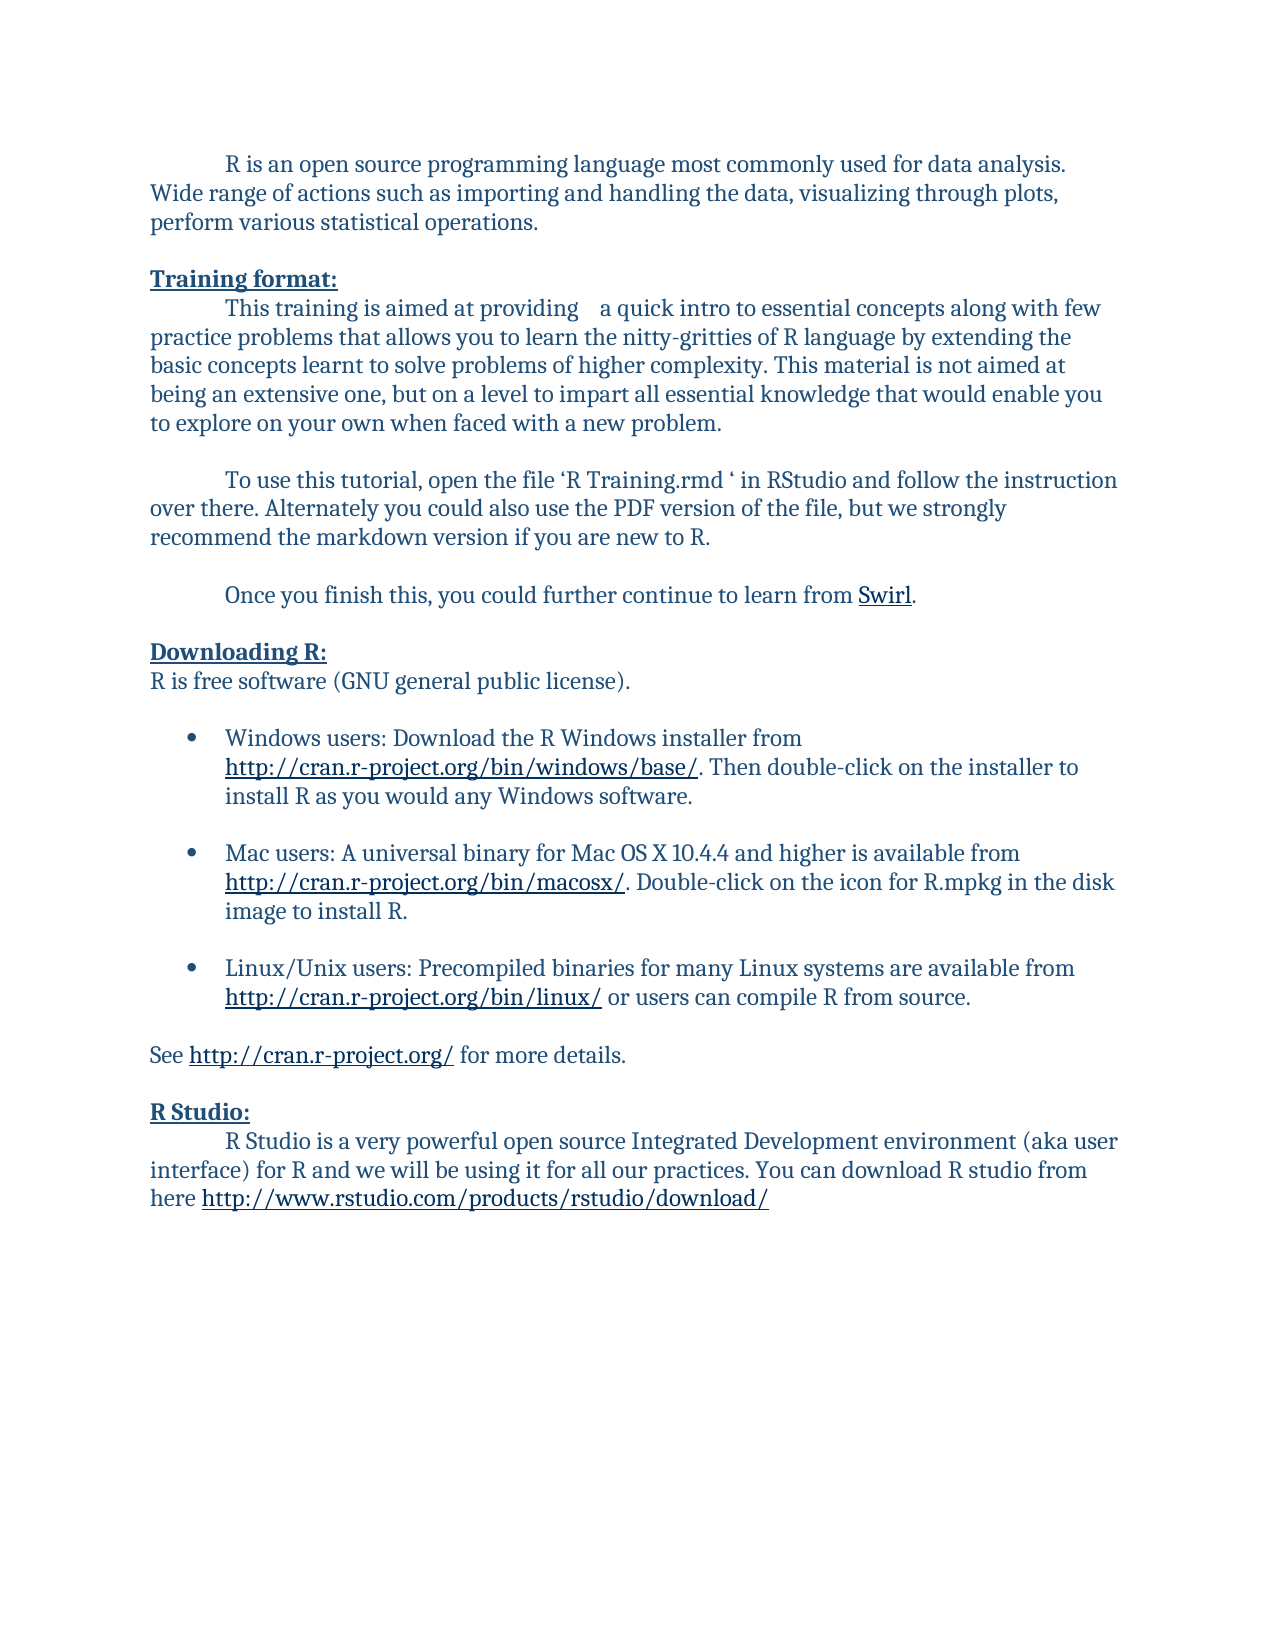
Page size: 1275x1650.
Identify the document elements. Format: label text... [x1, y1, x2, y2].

text R is free software (GNU general public license). [150, 667, 1125, 696]
list Mac users: A universal binary for Mac OS X 10.4.4 and higher is available from [187, 839, 1125, 868]
text R Studio is a very powerful open source Integrated Development environment (aka user interface) for R and we will be using it for all our practices. You can download R studio from here http://www.rstudio.com/products/rstudio/download/ [150, 1127, 1125, 1213]
list http://cran.r-project.org/bin/macosx/. Double-click on the icon for R.mpkg in the disk image to install R. [225, 868, 1125, 926]
text See http://cran.r-project.org/ for more details. [150, 1041, 1125, 1069]
list Linux/Unix users: Precompiled binaries for many Linux systems are available from [187, 954, 1125, 983]
text Once you finish this, you could further continue to learn from Swirl. [150, 581, 1125, 609]
text This training is aimed at providing a quick intro to essential concepts along with few practice problems that allows you to learn the nitty-gritties of R language by extending the basic concepts learnt to solve problems of higher complexity. This material is not aimed at being an extensive one, but on a level to impart all essential knowledge that would enable you to explore on your own when faced with a new problem. [150, 294, 1125, 437]
text R Studio: [150, 1098, 1125, 1127]
text Downloading R: [150, 638, 1125, 667]
text To use this tutorial, open the file ‘R Training.rmd ‘ in RStudio and follow the instruction over there. Alternately you could also use the PDF version of the file, but we strongly recommend the markdown version if you are new to R. [150, 466, 1125, 552]
text R is an open source programming language most commonly used for data analysis. Wide range of actions such as importing and handling the data, visualizing through plots, perform various statistical operations. [150, 150, 1125, 236]
text Training format: [150, 265, 1125, 294]
list http://cran.r-project.org/bin/linux/ or users can compile R from source. [225, 983, 1125, 1012]
list Windows users: Download the R Windows installer from http://cran.r-project.org/bin/windows/base/. Then double-click on the installer to install R as you would any Windows software. [187, 724, 1125, 811]
